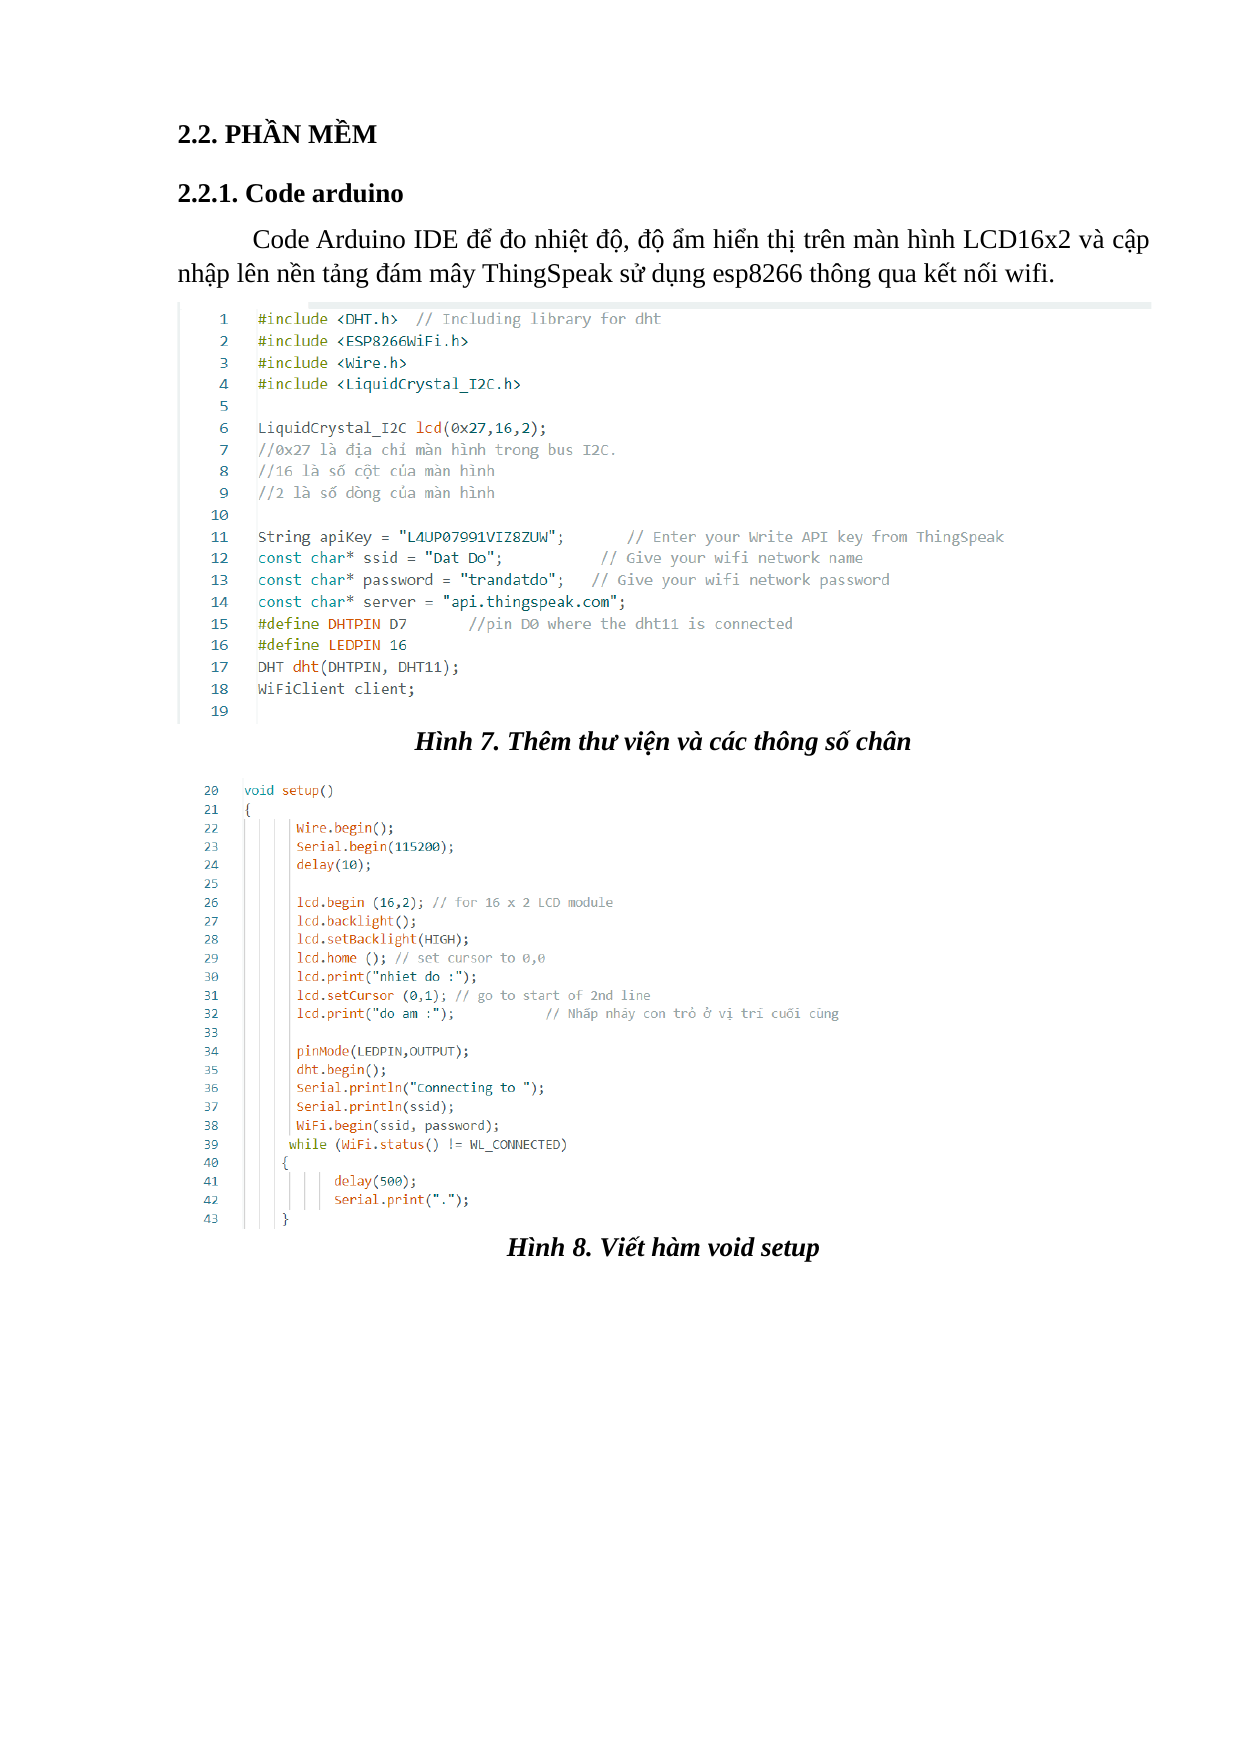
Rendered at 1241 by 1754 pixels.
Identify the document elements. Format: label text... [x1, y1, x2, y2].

text Code Arduino IDE để đo nhiệt độ, độ ẩm hiển thị trên màn hình LCD16x2 và cập nhập lên nền tảng đám mây ThingSpeak sử dụng esp8266 thông qua kết nối wifi. [177, 223, 1152, 288]
text Hình 7. Thêm thư viện và các thông số chân [177, 726, 1152, 757]
picture [177, 778, 1152, 1229]
picture [177, 302, 1152, 724]
text 2.2.1. Code arduino [177, 177, 1152, 208]
text Hình 8. Viết hàm void setup [177, 1231, 1152, 1262]
subtitle 2.2. PHẦN MỀM [177, 118, 1152, 149]
